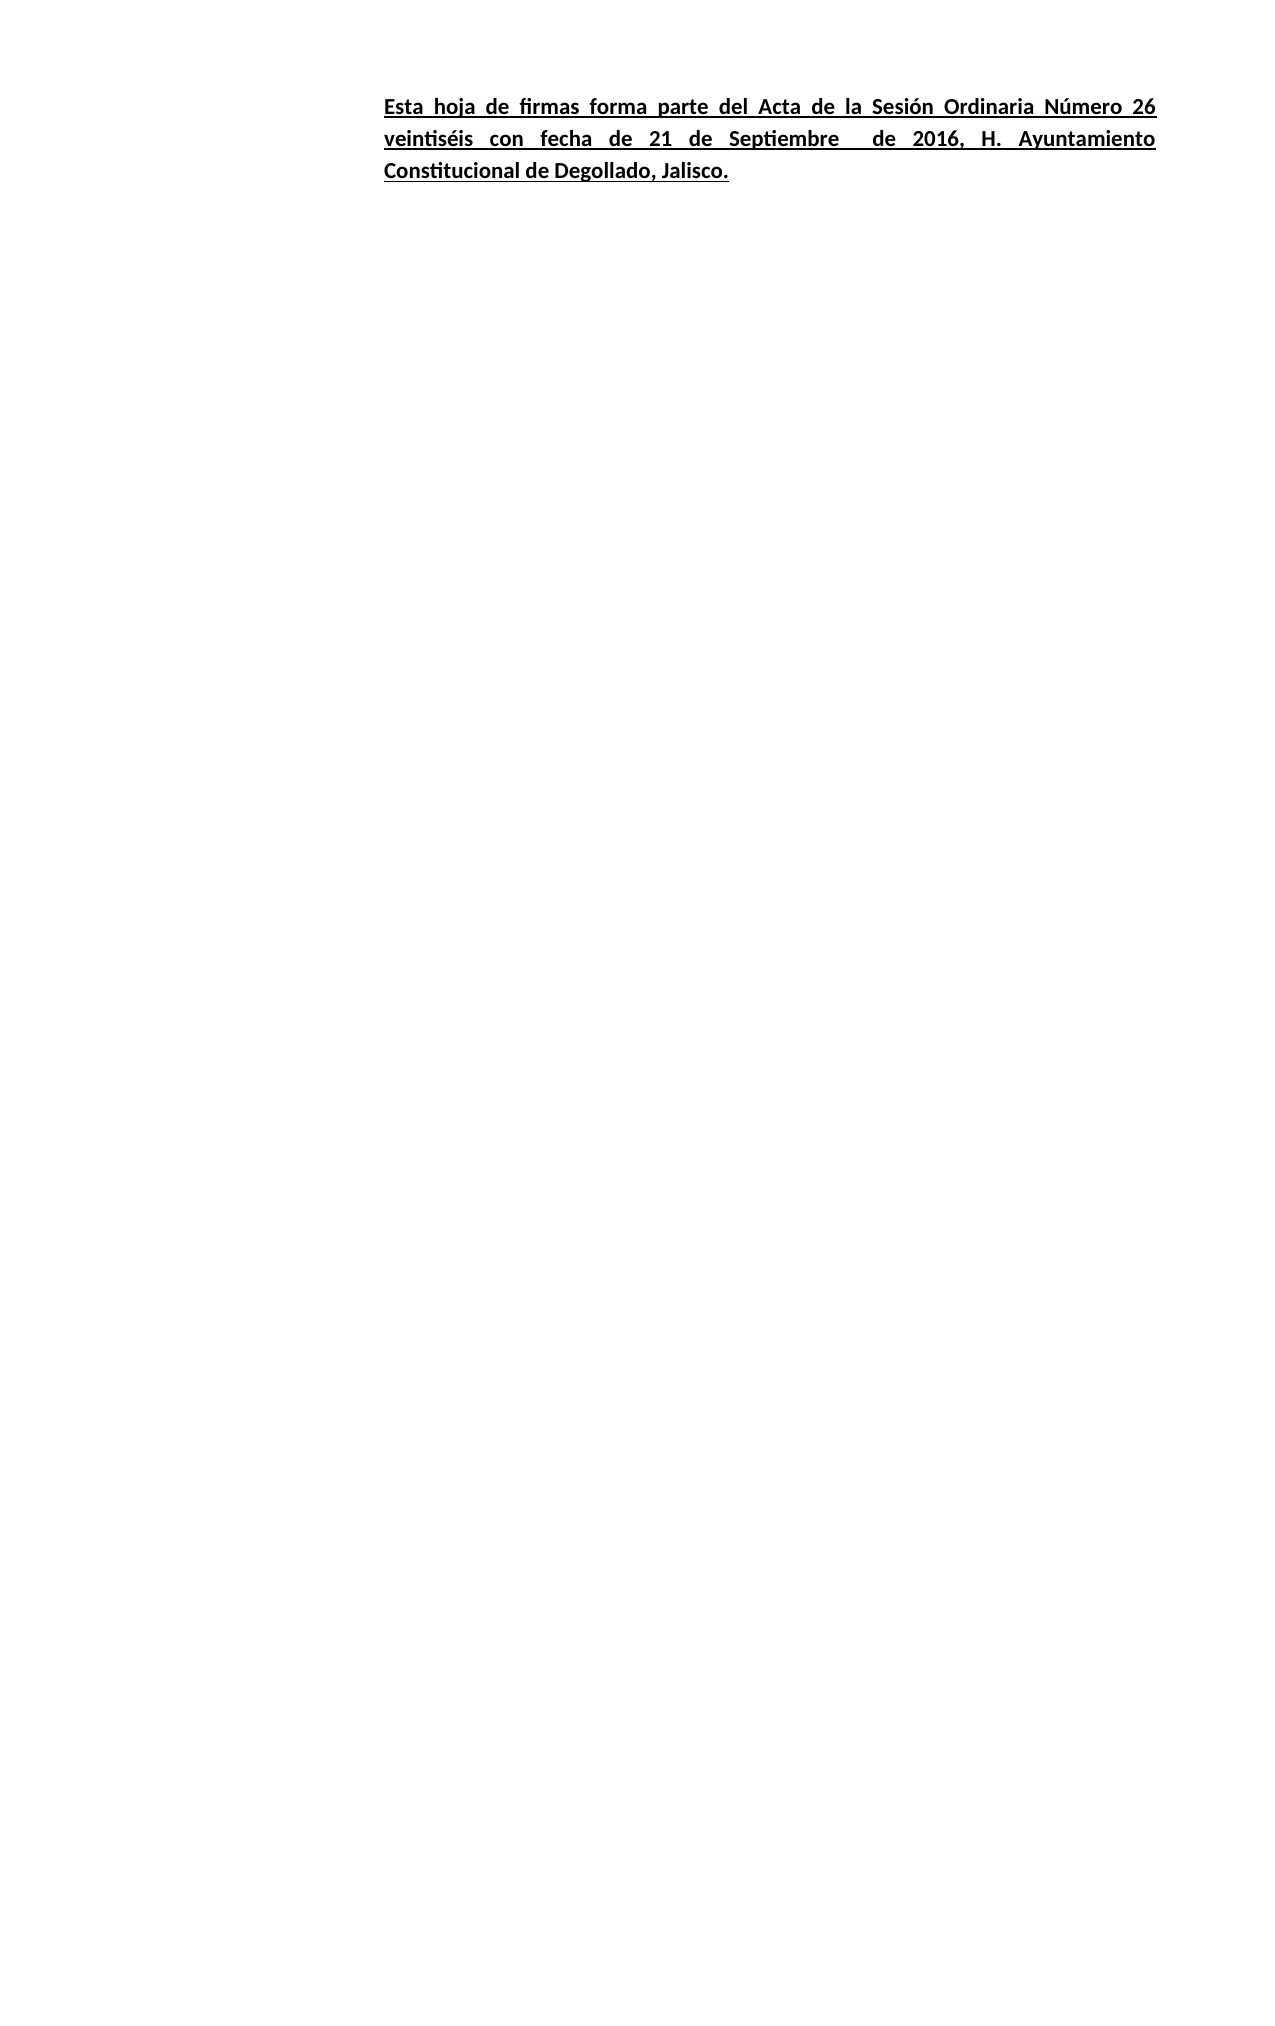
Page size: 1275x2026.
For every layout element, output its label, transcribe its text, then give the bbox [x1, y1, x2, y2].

text Esta hoja de firmas forma parte del Acta de la Sesión Ordinaria Número 26 veintiséis con fecha de 21 de Septiembre de 2016, H. Ayuntamiento Constitucional de Degollado, Jalisco. [384, 92, 1157, 116]
text Esta hoja de firmas forma parte del Acta de la Sesión Ordinaria Número 26 veintiséis con fecha de 21 de Septiembre de 2016, H. Ayuntamiento Constitucional de Degollado, Jalisco. [384, 118, 1157, 184]
